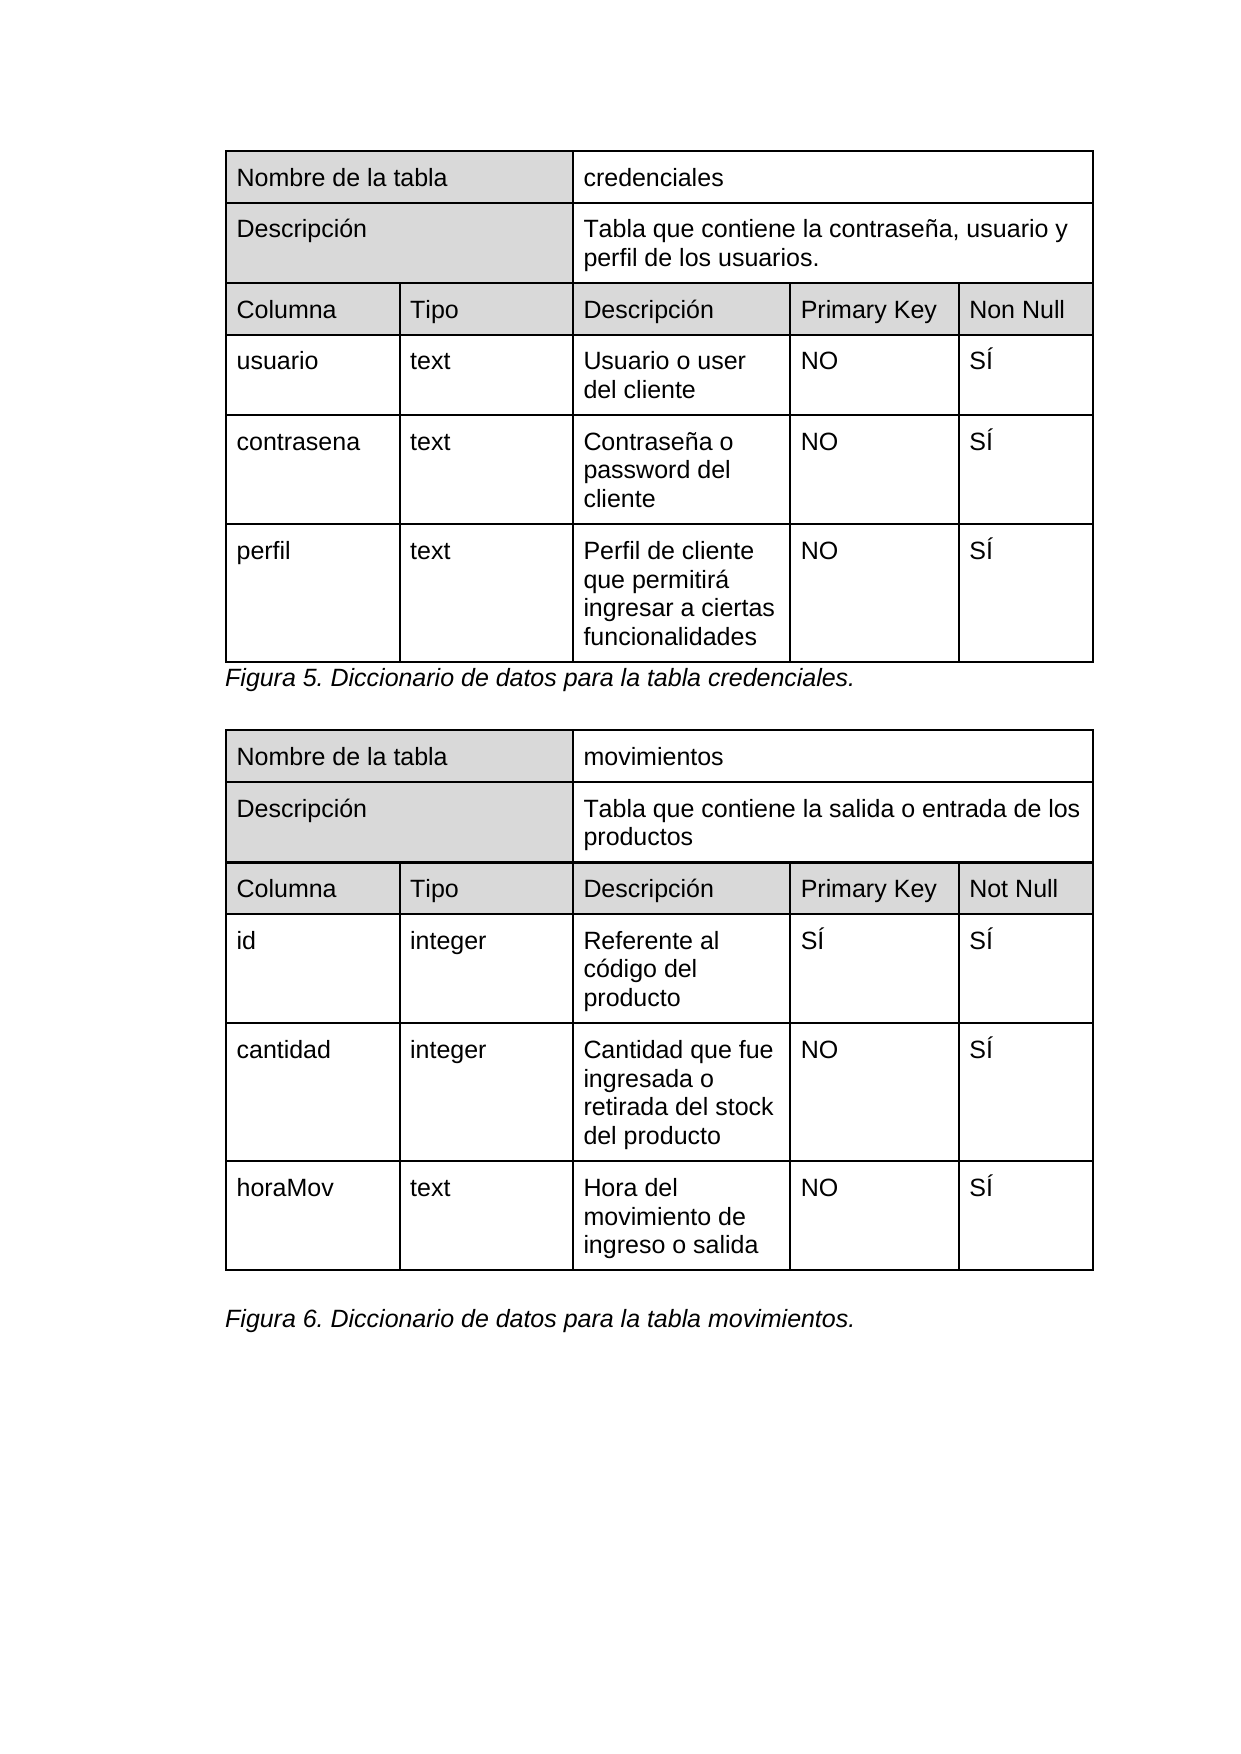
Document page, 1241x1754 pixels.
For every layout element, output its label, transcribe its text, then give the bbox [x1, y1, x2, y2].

table_cell Descripción [227, 204, 572, 282]
table_cell Tabla que contiene la salida o entrada de los productos [574, 783, 1092, 861]
table_cell NO [791, 336, 958, 414]
table_cell Descripción [574, 284, 789, 334]
table_cell SÍ [960, 1162, 1092, 1269]
table_cell NO [791, 1162, 958, 1269]
table_cell Descripción [227, 783, 572, 861]
table_cell Columna [227, 864, 399, 913]
table_cell integer [401, 915, 572, 1022]
table_cell Tipo [401, 864, 572, 913]
table_cell id [227, 915, 399, 1022]
table_cell Columna [227, 284, 399, 334]
table_cell Non Null [960, 284, 1092, 334]
table_cell usuario [227, 336, 399, 414]
table_cell Descripción [574, 864, 789, 913]
table_cell Tabla que contiene la contraseña, usuario y perfil de los usuarios. [574, 204, 1092, 282]
table_cell Tipo [401, 284, 572, 334]
table_cell Not Null [960, 864, 1092, 913]
table_cell SÍ [960, 416, 1092, 523]
table_cell NO [791, 525, 958, 661]
text Figura 6. Diccionario de datos para la tabla movimientos. [150, 1304, 1090, 1333]
table_header movimientos [574, 731, 1092, 781]
table_cell text [401, 336, 572, 414]
table_cell SÍ [960, 336, 1092, 414]
table_cell perfil [227, 525, 399, 661]
table_cell Primary Key [791, 864, 958, 913]
table_header credenciales [574, 152, 1092, 202]
table_cell NO [791, 1024, 958, 1160]
table_cell SÍ [960, 915, 1092, 1022]
table_cell SÍ [960, 525, 1092, 661]
table_header Nombre de la tabla [227, 152, 572, 202]
table_cell cantidad [227, 1024, 399, 1160]
table_cell text [401, 525, 572, 661]
table_cell NO [791, 416, 958, 523]
table_cell Cantidad que fue ingresada o retirada del stock del producto [574, 1024, 789, 1160]
table_cell integer [401, 1024, 572, 1160]
table_cell Referente al código del producto [574, 915, 789, 1022]
table_cell SÍ [960, 1024, 1092, 1160]
table_cell horaMov [227, 1162, 399, 1269]
table_cell Hora del movimiento de ingreso o salida [574, 1162, 789, 1269]
table_cell Perfil de cliente que permitirá ingresar a ciertas funcionalidades [574, 525, 789, 661]
table_cell text [401, 1162, 572, 1269]
table_cell Usuario o user del cliente [574, 336, 789, 414]
table_cell Primary Key [791, 284, 958, 334]
table_cell contrasena [227, 416, 399, 523]
table_cell SÍ [791, 915, 958, 1022]
table_cell Contraseña o password del cliente [574, 416, 789, 523]
table_header Nombre de la tabla [227, 731, 572, 781]
table_cell text [401, 416, 572, 523]
text Figura 5. Diccionario de datos para la tabla credenciales. [150, 663, 1090, 692]
